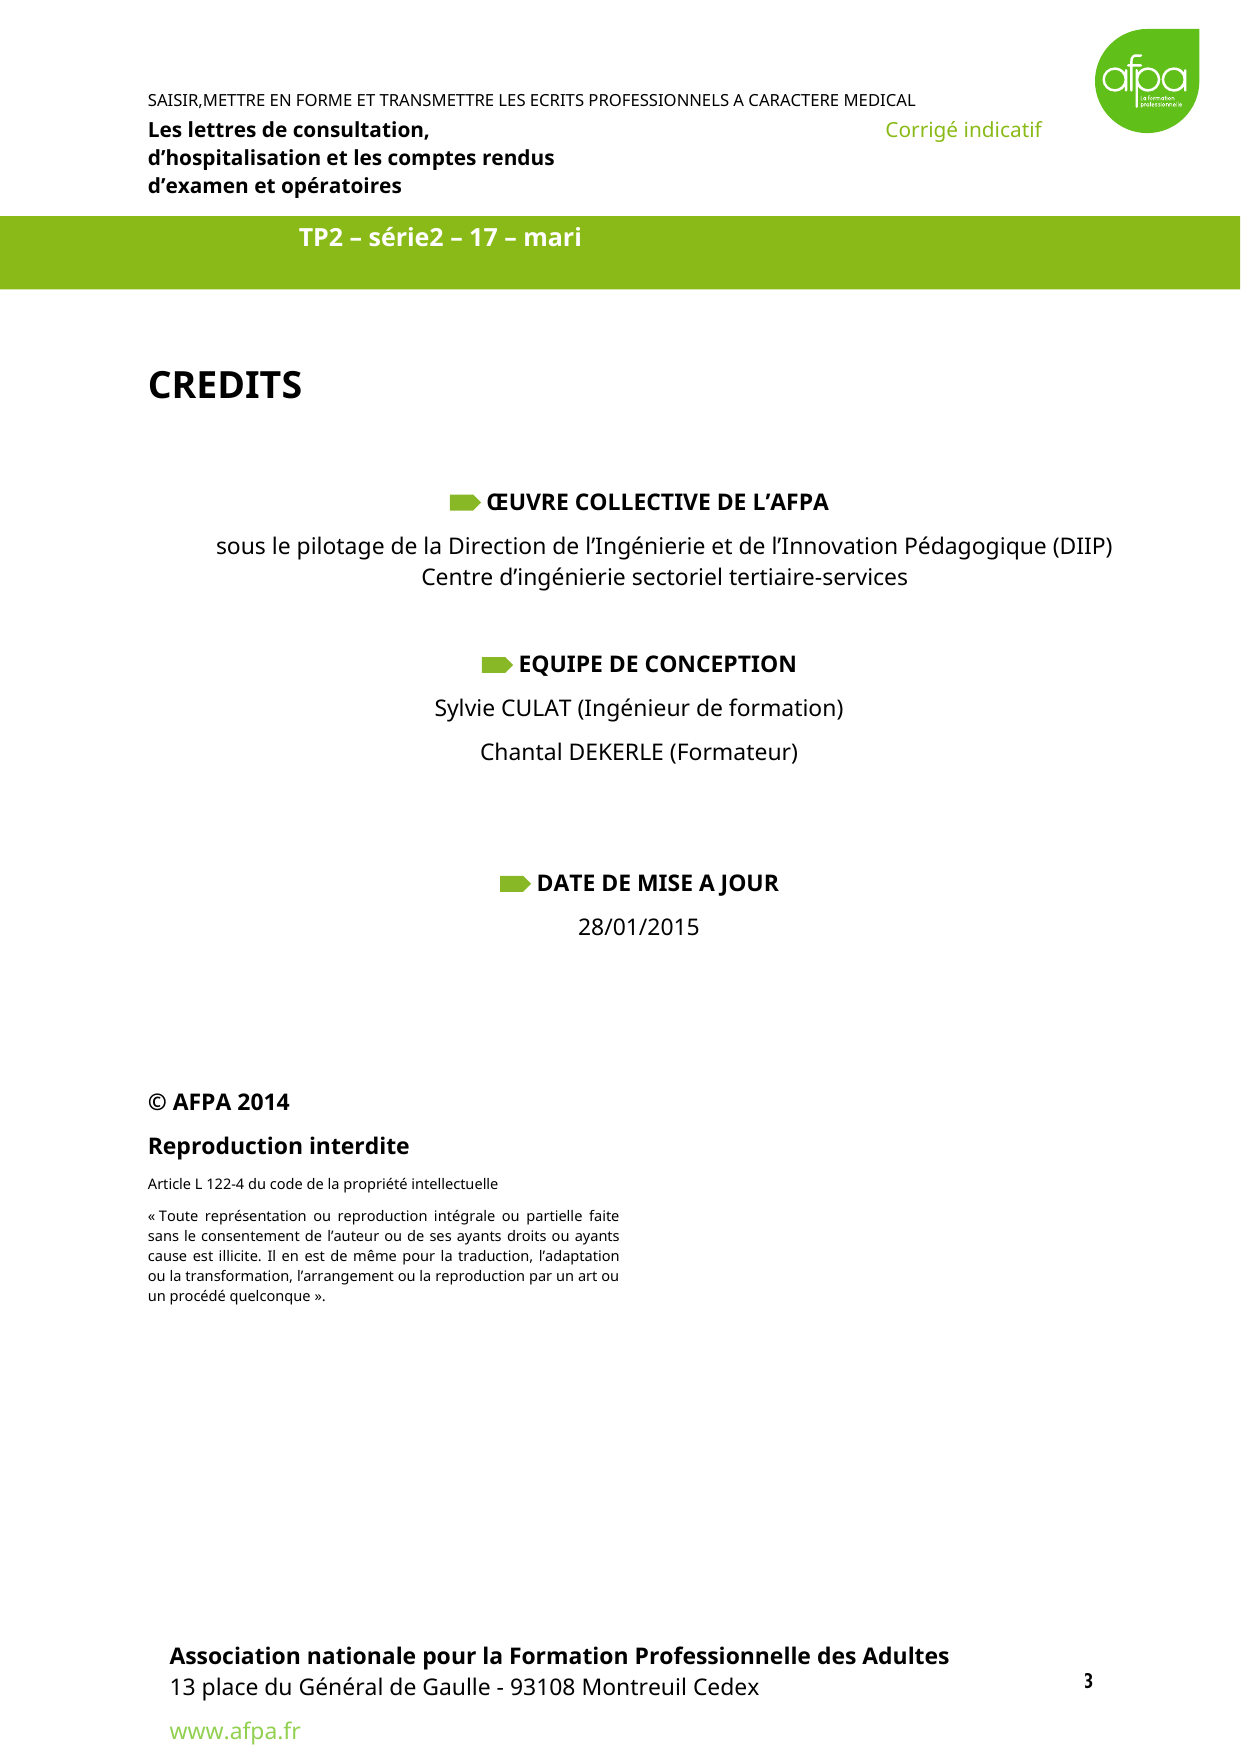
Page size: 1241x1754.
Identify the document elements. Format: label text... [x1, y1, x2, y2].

list ŒUVRE COLLECTIVE DE L’AFPA [185, 486, 1093, 517]
text Reproduction interdite [148, 1130, 1093, 1161]
text Article L 122-4 du code de la propriété intellectuelle [148, 1173, 620, 1193]
text 28/01/2015 [185, 911, 1093, 942]
text © AFPA 2014 [148, 1086, 1093, 1117]
list EQUIPE DE CONCEPTION [185, 648, 1093, 680]
list DATE DE MISE A JOUR [185, 867, 1093, 898]
text Chantal DEKERLE (Formateur) [185, 736, 1093, 767]
text sous le pilotage de la Direction de l’Ingénierie et de l’Innovation Pédagogique (DIIP) Centre d’ingénierie sectoriel tertiaire-services [207, 530, 1122, 592]
text « Toute représentation ou reproduction intégrale ou partielle faite sans le consentement de l’auteur ou de ses ayants droits ou ayants cause est illicite. Il en est de même pour la traduction, l’adaptation ou la transformation, l’arrangement ou la reproduction par un art ou un procédé quelconque ». [148, 1206, 620, 1305]
text Sylvie CULAT (Ingénieur de formation) [185, 692, 1093, 723]
text CREDITS [148, 359, 1093, 410]
